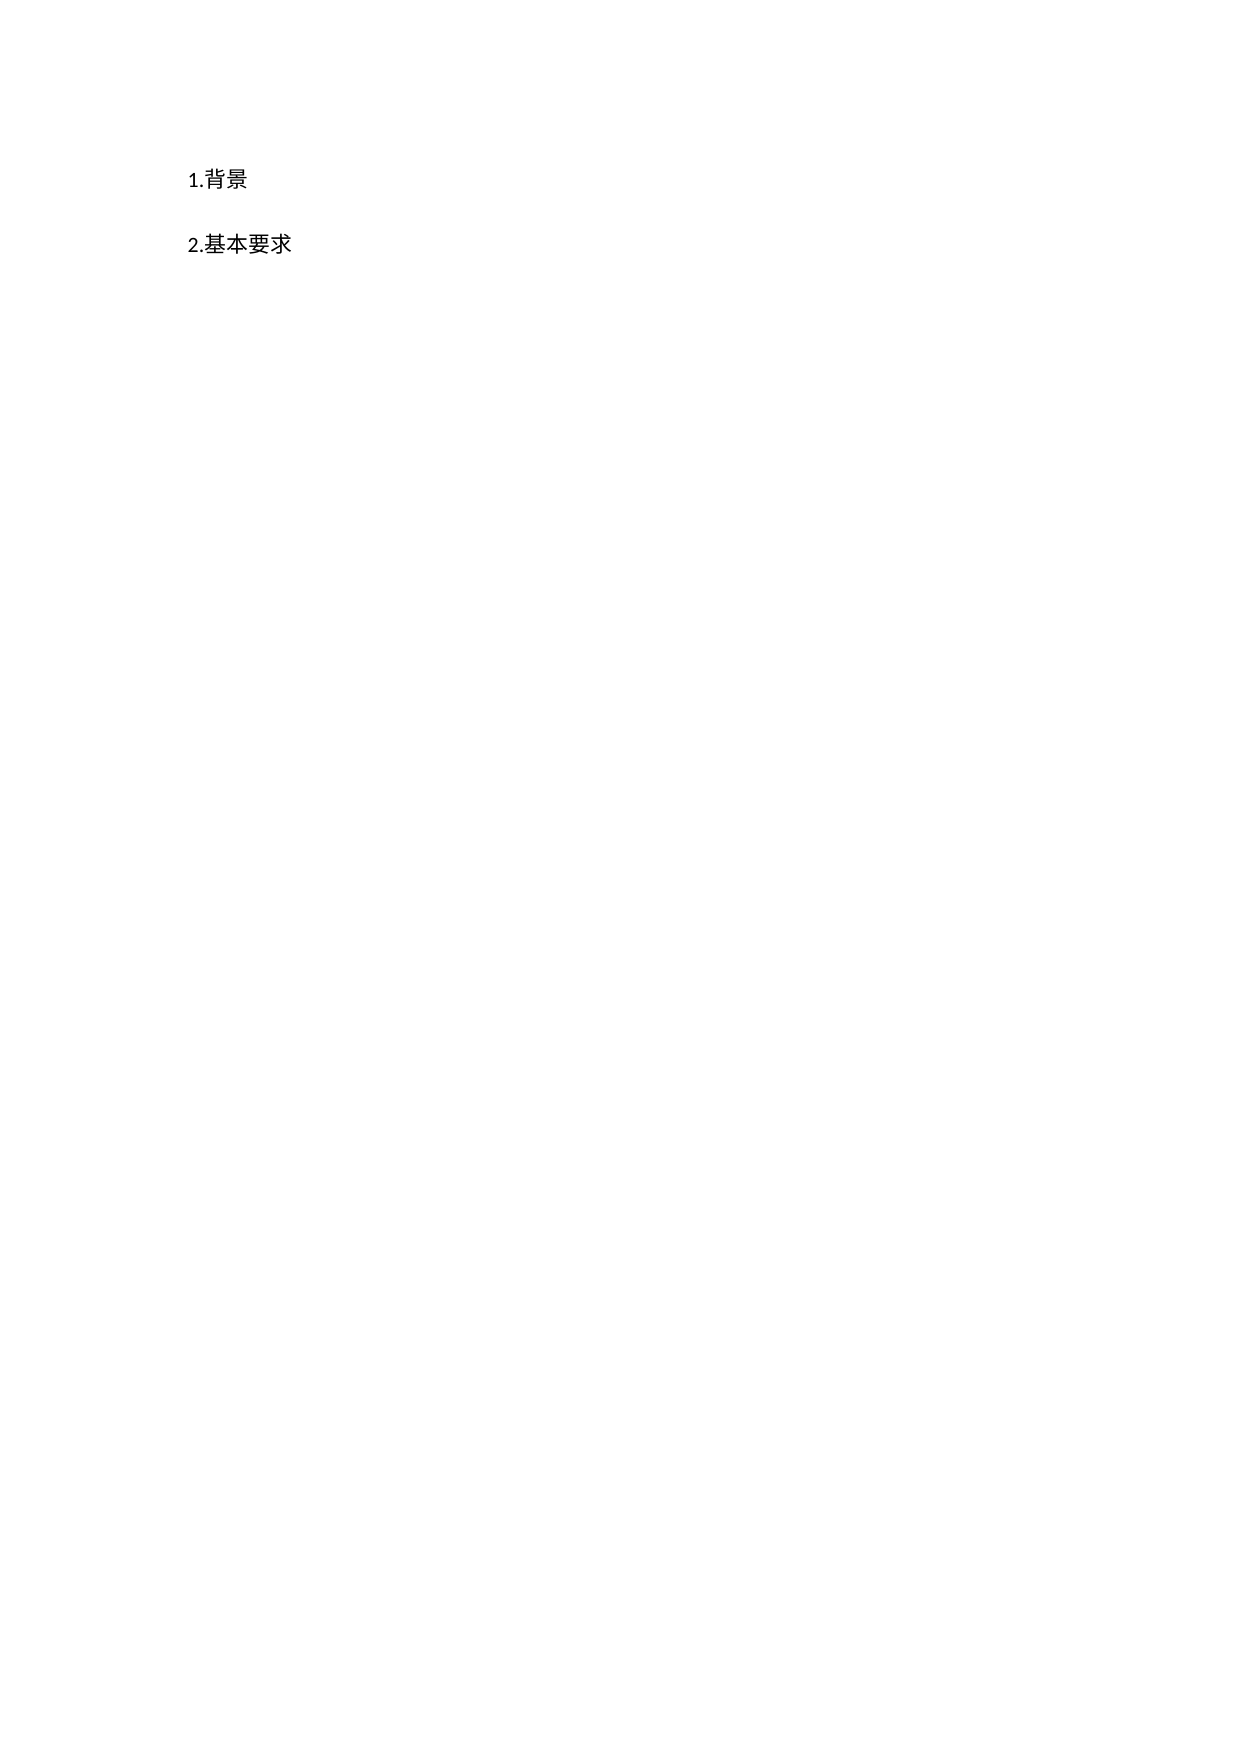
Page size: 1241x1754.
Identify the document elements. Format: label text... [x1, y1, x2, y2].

list 背景 [187, 162, 1053, 194]
text 2.基本要求 [187, 227, 1053, 259]
